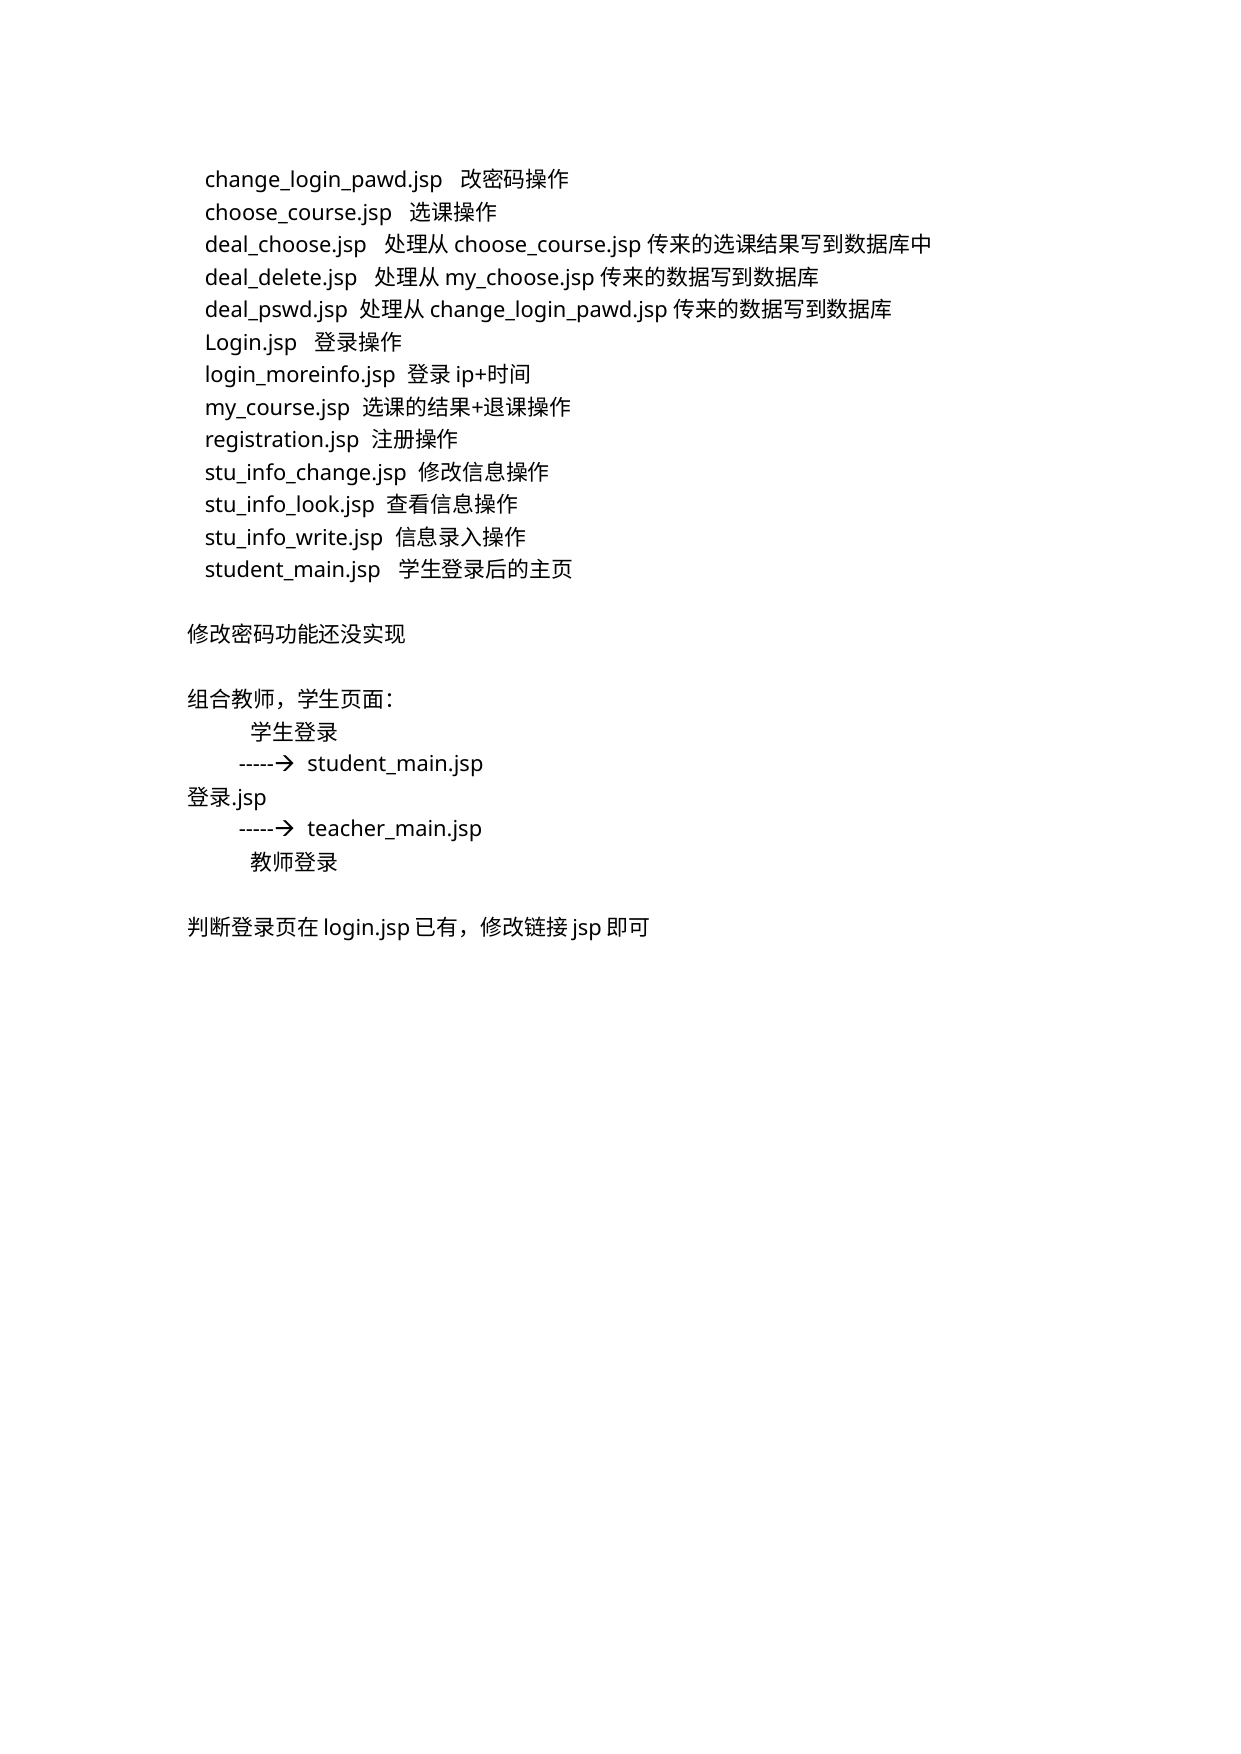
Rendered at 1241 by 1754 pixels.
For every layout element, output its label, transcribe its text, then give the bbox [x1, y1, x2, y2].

text stu_info_write.jsp 信息录入操作 [187, 519, 1053, 552]
text deal_pswd.jsp 处理从change_login_pawd.jsp 传来的数据写到数据库 [187, 292, 1053, 324]
text 判断登录页在login.jsp已有，修改链接jsp即可 [187, 909, 1053, 942]
text deal_choose.jsp 处理从choose_course.jsp 传来的选课结果写到数据库中 [187, 227, 1053, 259]
text login_moreinfo.jsp 登录ip+时间 [187, 357, 1053, 389]
text choose_course.jsp 选课操作 [187, 194, 1053, 227]
text ----- student_main.jsp [187, 747, 1053, 779]
text 组合教师，学生页面： [187, 682, 1053, 714]
text stu_info_look.jsp 查看信息操作 [187, 487, 1053, 519]
text stu_info_change.jsp 修改信息操作 [187, 454, 1053, 487]
text Login.jsp 登录操作 [187, 324, 1053, 357]
text 修改密码功能还没实现 [187, 617, 1053, 649]
text deal_delete.jsp 处理从my_choose.jsp 传来的数据写到数据库 [187, 259, 1053, 292]
text ----- teacher_main.jsp [187, 812, 1053, 844]
text change_login_pawd.jsp 改密码操作 [187, 162, 1053, 194]
text student_main.jsp 学生登录后的主页 [187, 552, 1053, 584]
text my_course.jsp 选课的结果+退课操作 [187, 389, 1053, 422]
text 登录.jsp [187, 779, 1053, 812]
text 学生登录 [187, 714, 1053, 747]
text registration.jsp 注册操作 [187, 422, 1053, 454]
text 教师登录 [187, 844, 1053, 877]
